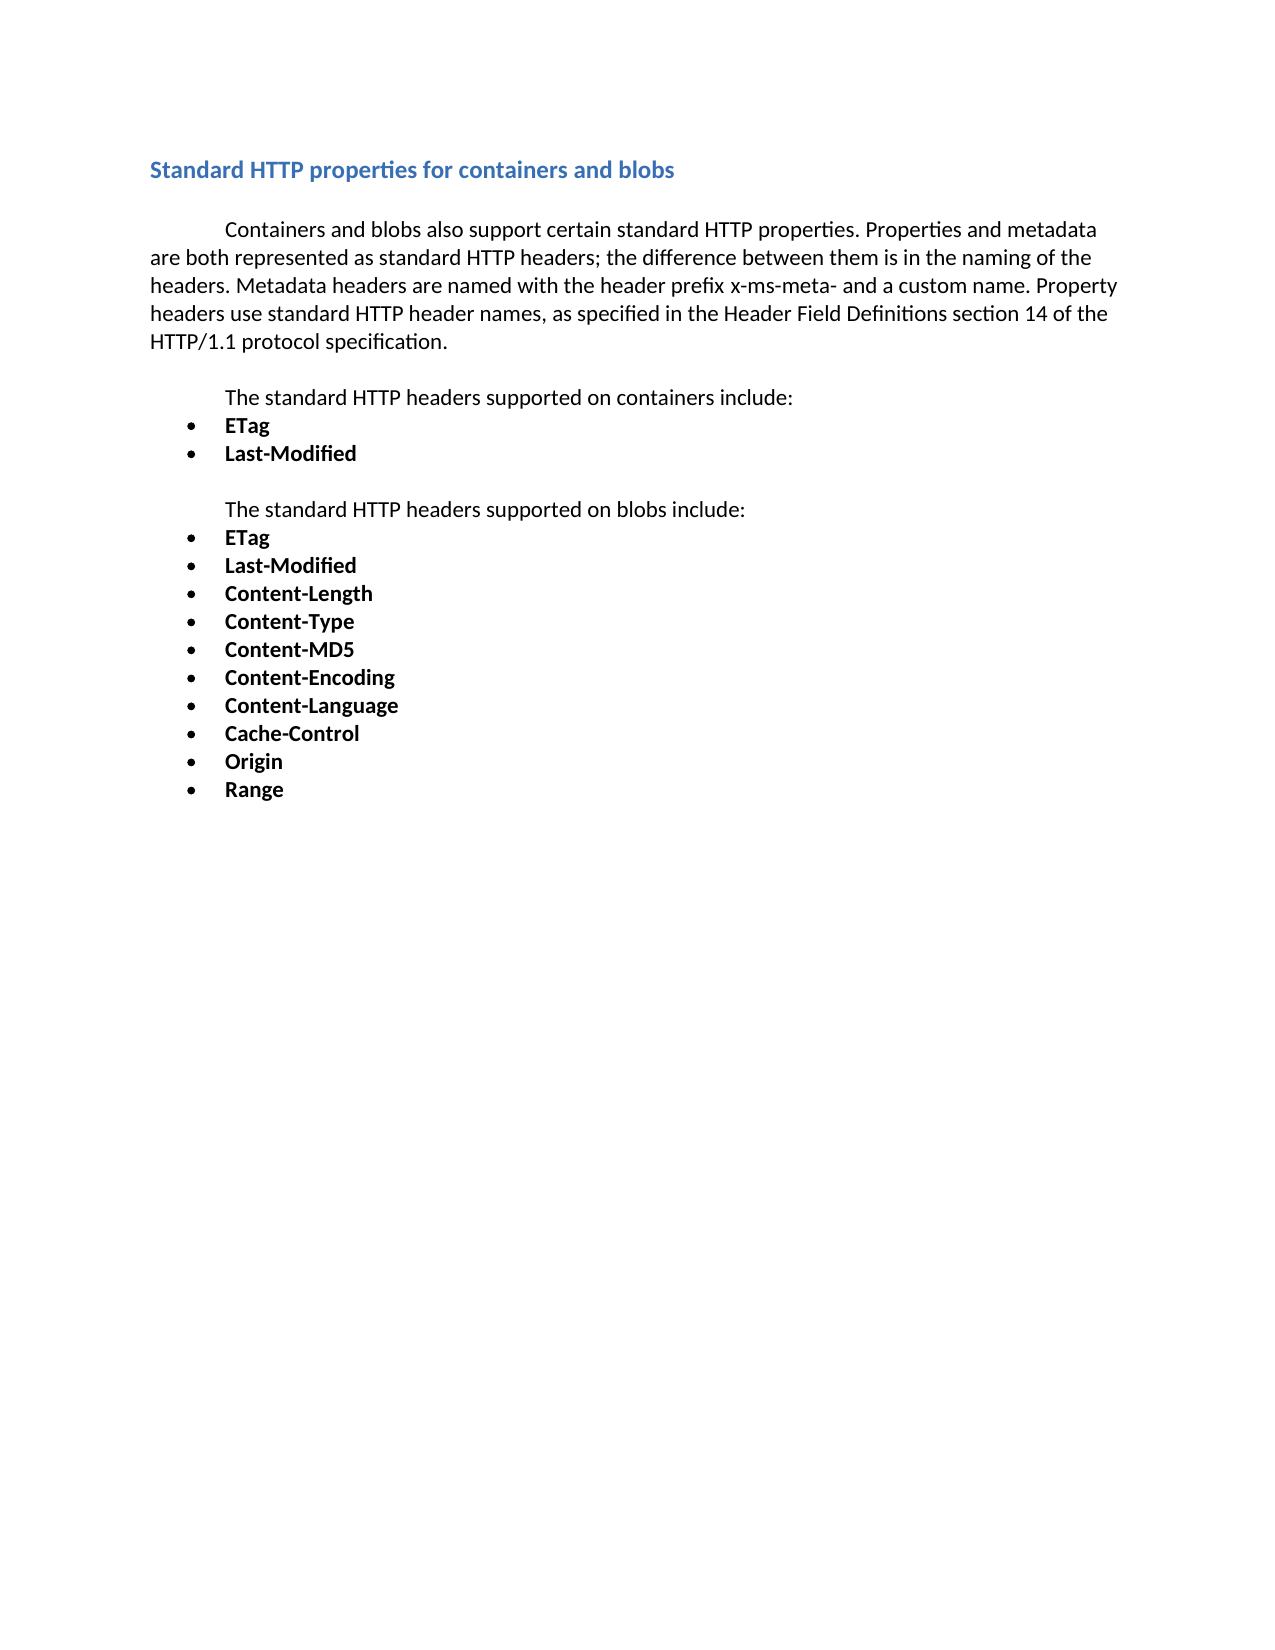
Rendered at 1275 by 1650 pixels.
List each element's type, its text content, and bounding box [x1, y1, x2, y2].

list Content-Type [187, 607, 1125, 635]
list ETag [187, 411, 1125, 439]
list Content-Encoding [187, 663, 1125, 691]
text The standard HTTP headers supported on blobs include: [225, 495, 1125, 523]
list Content-Length [187, 579, 1125, 607]
list Range [187, 776, 1125, 803]
list Origin [187, 747, 1125, 776]
list ETag [187, 523, 1125, 551]
list Content-MD5 [187, 635, 1125, 663]
text Containers and blobs also support certain standard HTTP properties. Properties and metadata are both represented as standard HTTP headers; the difference between them is in the naming of the headers. Metadata headers are named with the header prefix x-ms-meta- and a custom name. Property headers use standard HTTP header names, as specified in the Header Field Definitions section 14 of the HTTP/1.1 protocol specification. [150, 215, 1125, 355]
list Cache-Control [187, 719, 1125, 747]
list Last-Modified [187, 439, 1125, 467]
list Last-Modified [187, 551, 1125, 579]
subtitle Standard HTTP properties for containers and blobs [150, 154, 1125, 185]
text The standard HTTP headers supported on containers include: [225, 383, 1125, 411]
list Content-Language [187, 691, 1125, 719]
